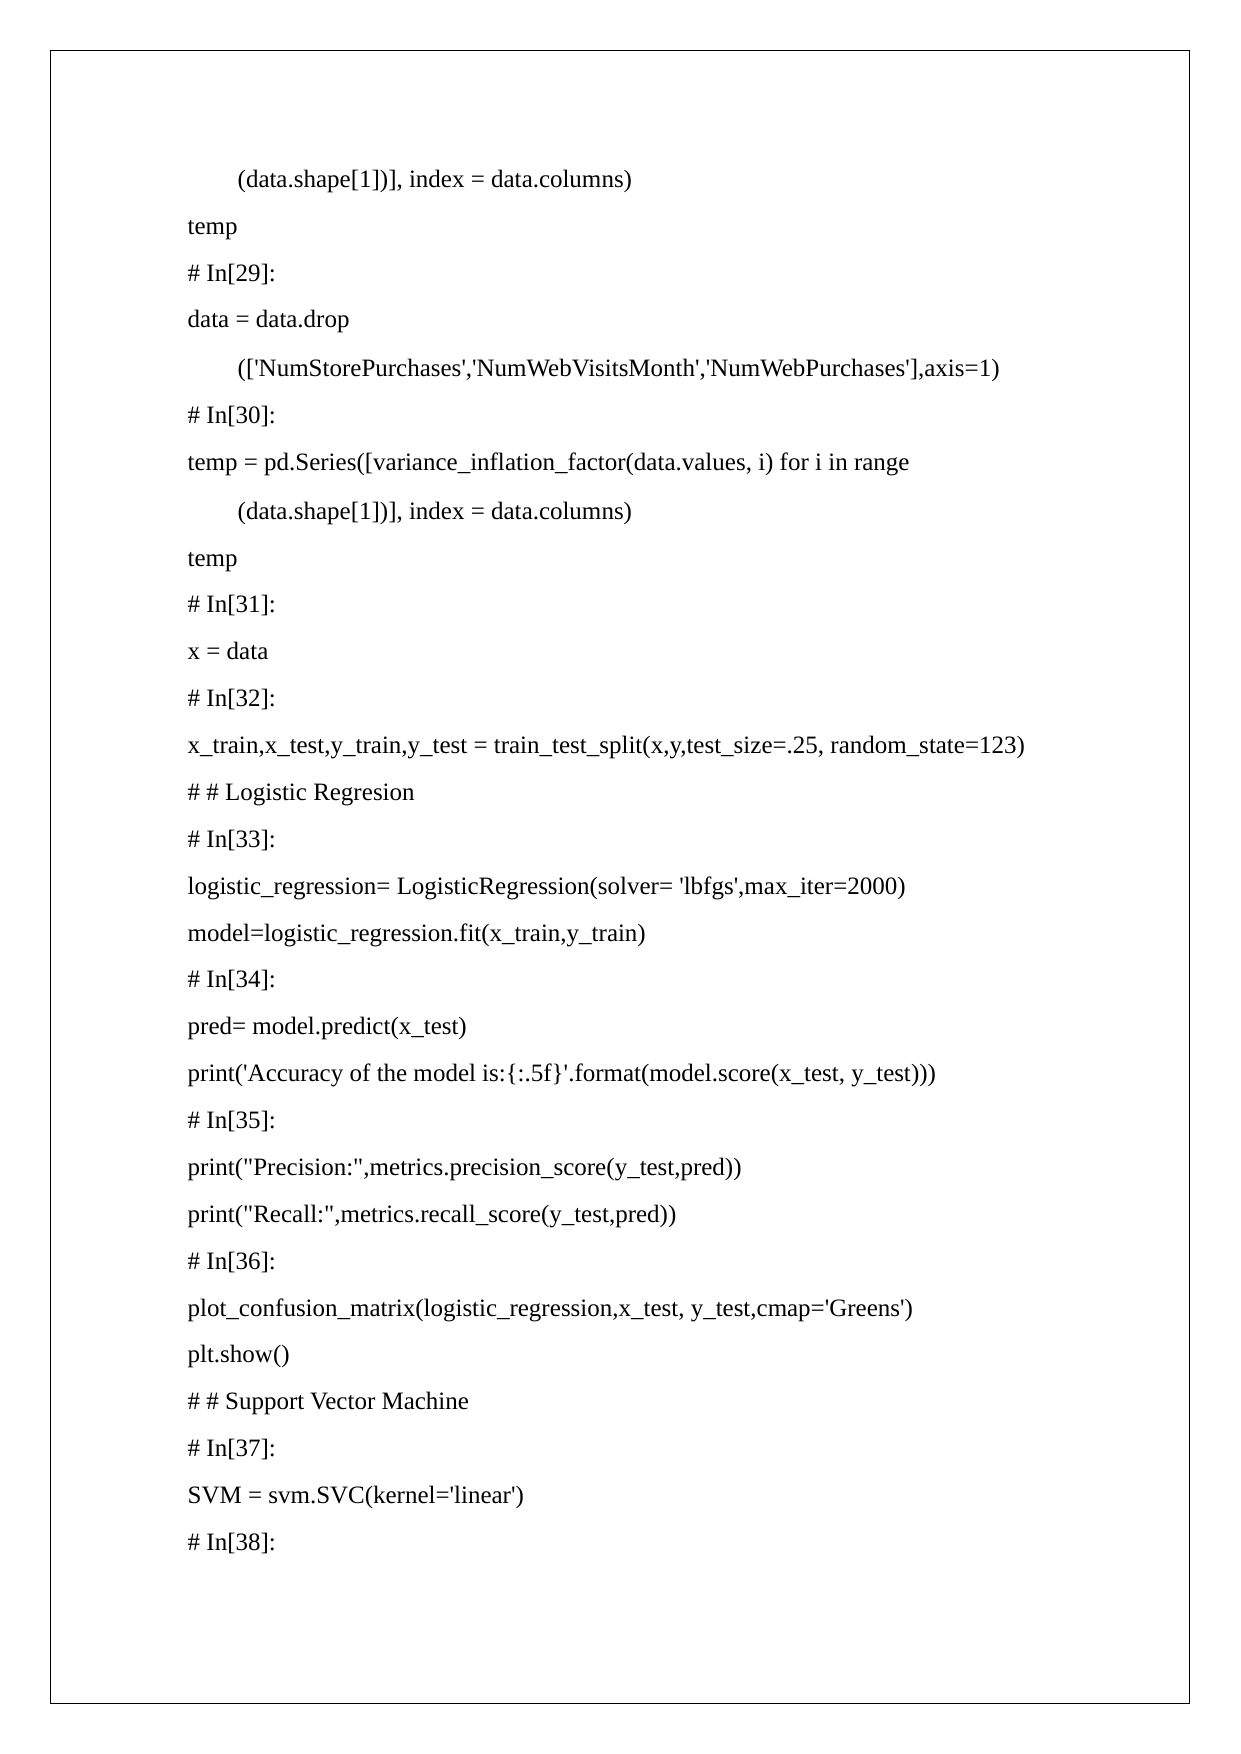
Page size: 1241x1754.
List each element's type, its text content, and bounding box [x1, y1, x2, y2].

text # # Support Vector Machine [187, 1384, 1053, 1417]
text temp [187, 209, 1053, 241]
text # # Logistic Regresion [187, 775, 1053, 808]
text temp [187, 541, 1053, 573]
text print('Accuracy of the model is:{:.5f}'.format(model.score(x_test, y_test))) [187, 1056, 1053, 1089]
text # In[32]: [187, 681, 1053, 714]
text data = data.drop (['NumStorePurchases','NumWebVisitsMonth','NumWebPurchases'],axis=1) [187, 303, 1053, 384]
text SVM = svm.SVC(kernel='linear') [187, 1478, 1053, 1511]
text # In[29]: [187, 256, 1053, 288]
text model=logistic_regression.fit(x_train,y_train) [187, 916, 1053, 948]
text plot_confusion_matrix(logistic_regression,x_test, y_test,cmap='Greens') [187, 1291, 1053, 1323]
text # In[37]: [187, 1431, 1053, 1464]
text # In[35]: [187, 1103, 1053, 1136]
text # In[31]: [187, 588, 1053, 620]
text x = data [187, 634, 1053, 667]
text print("Recall:",metrics.recall_score(y_test,pred)) [187, 1197, 1053, 1229]
text temp = pd.Series([variance_inflation_factor(data.values, i) for i in range (data.shape[1])], index = data.columns) [187, 445, 1053, 526]
text # In[34]: [187, 963, 1053, 995]
text # In[33]: [187, 822, 1053, 854]
text plt.show() [187, 1338, 1053, 1370]
text pred= model.predict(x_test) [187, 1009, 1053, 1042]
text # In[36]: [187, 1244, 1053, 1276]
text logistic_regression= LogisticRegression(solver= 'lbfgs',max_iter=2000) [187, 869, 1053, 901]
text # In[30]: [187, 398, 1053, 431]
text x_train,x_test,y_train,y_test = train_test_split(x,y,test_size=.25, random_state=123) [187, 728, 1053, 761]
text print("Precision:",metrics.precision_score(y_test,pred)) [187, 1150, 1053, 1183]
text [187, 162, 1053, 194]
text # In[38]: [187, 1525, 1053, 1558]
